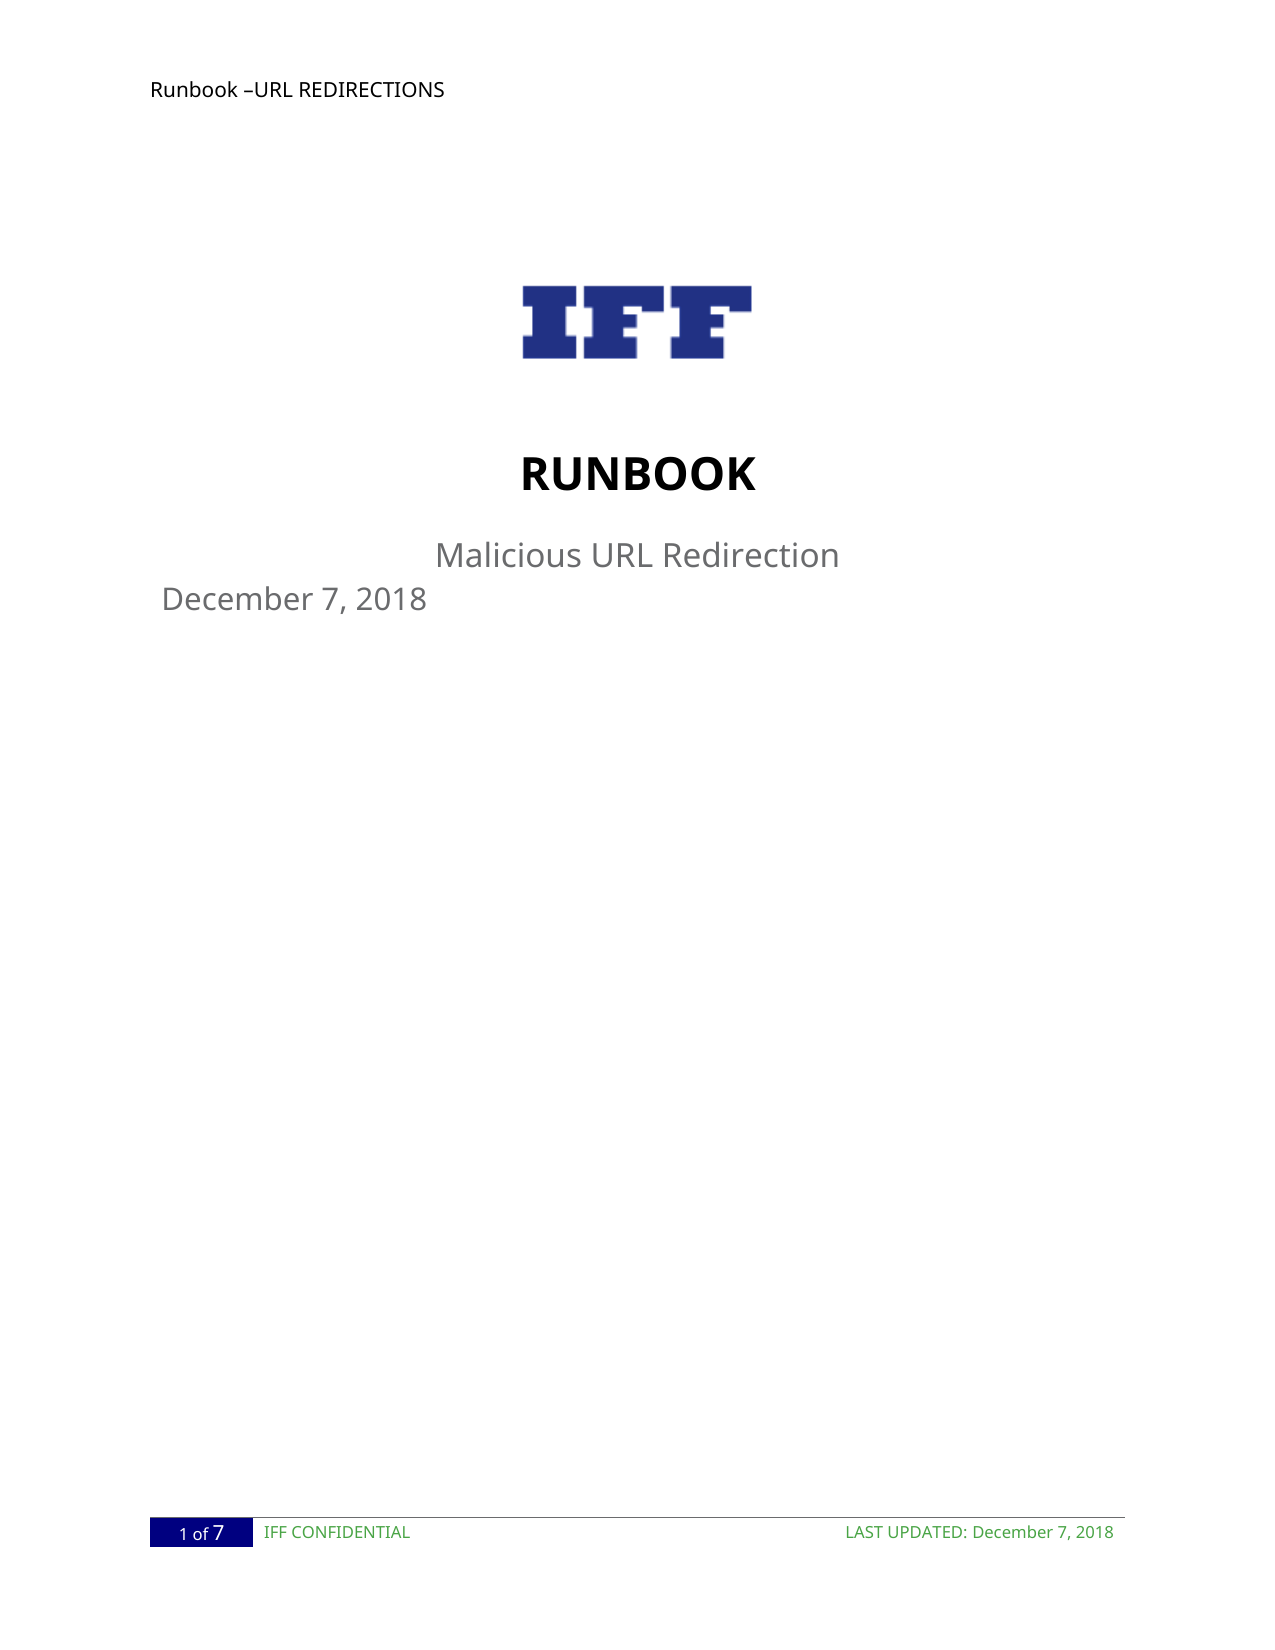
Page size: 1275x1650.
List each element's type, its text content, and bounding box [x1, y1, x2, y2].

table_cell December 7, 2018 [150, 578, 1125, 620]
table_header [150, 280, 1125, 441]
picture [517, 280, 758, 362]
table_cell RUNBOOK Malicious URL Redirection [150, 441, 1125, 577]
